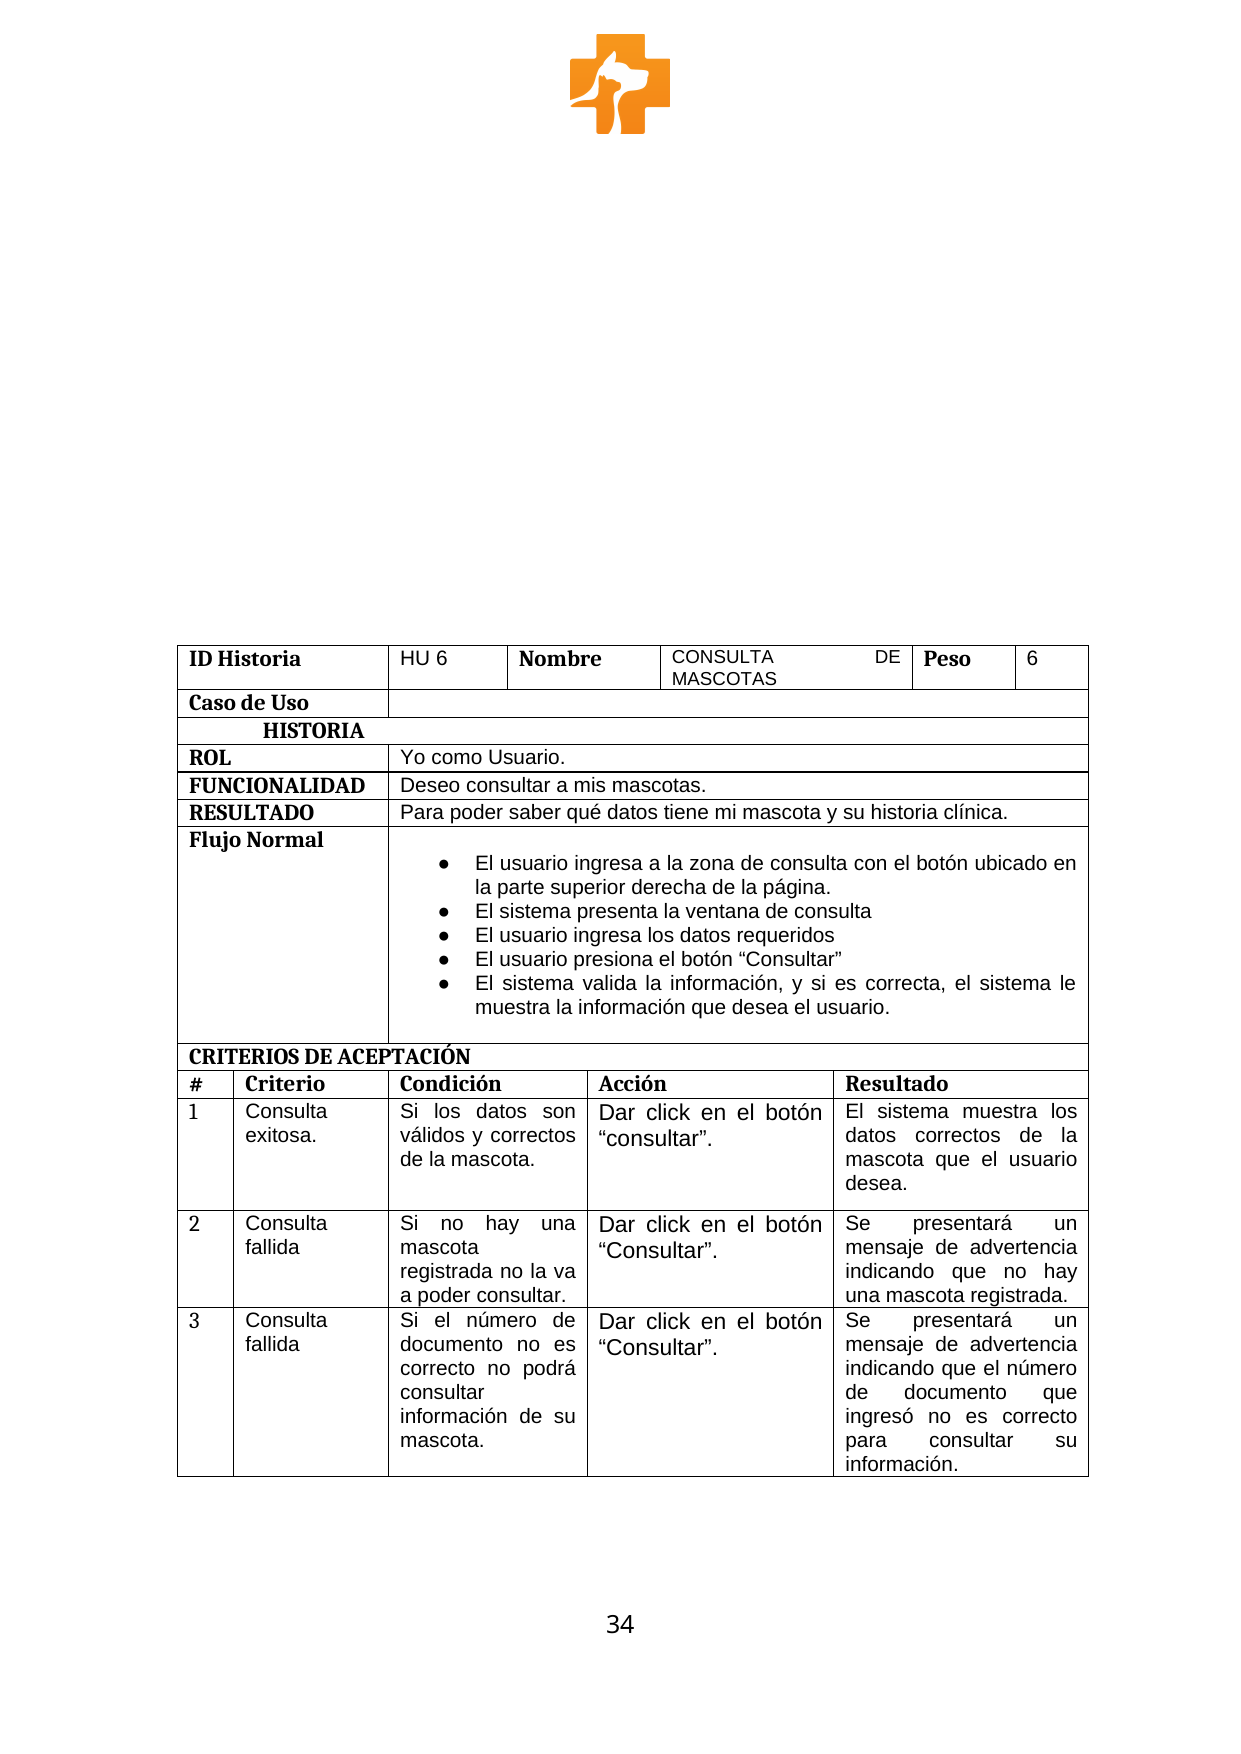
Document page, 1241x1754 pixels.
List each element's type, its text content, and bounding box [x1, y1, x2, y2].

table_cell Si el número de documento no es correcto no podrá consultar información de su mascota. [389, 1308, 587, 1476]
table_cell Consulta exitosa. [234, 1099, 388, 1210]
table_cell Para poder saber qué datos tiene mi mascota y su historia clínica. [389, 800, 1088, 826]
table_cell Condición [389, 1071, 587, 1098]
table_cell Si los datos son válidos y correctos de la mascota. [389, 1099, 587, 1210]
table_cell ROL [178, 745, 388, 771]
table_cell Dar click en el botón “Consultar”. [588, 1211, 833, 1307]
table_cell Se presentará un mensaje de advertencia indicando que no hay una mascota registrada. [834, 1211, 1088, 1307]
table_cell Yo como Usuario. [389, 745, 1088, 771]
table_cell Se presentará un mensaje de advertencia indicando que el número de documento que ingresó no es correcto para consultar su información. [834, 1308, 1088, 1476]
table_header HU 6 [389, 646, 507, 689]
table_header Peso [913, 646, 1015, 689]
table_cell Acción [588, 1071, 833, 1098]
table_cell 3 [178, 1308, 233, 1476]
table_cell [389, 690, 1088, 717]
table_cell 1 [178, 1099, 233, 1210]
table_cell Consulta fallida [234, 1308, 388, 1476]
table_cell Caso de Uso [178, 690, 388, 717]
table_cell # [178, 1071, 233, 1098]
table_cell Resultado [834, 1071, 1088, 1098]
table_header ID Historia [178, 646, 388, 689]
table_cell RESULTADO [178, 800, 388, 826]
table_cell El sistema muestra los datos correctos de la mascota que el usuario desea. [834, 1099, 1088, 1210]
table_cell HISTORIA [178, 718, 1088, 744]
table_cell Dar click en el botón “consultar”. [588, 1099, 833, 1210]
table_cell Criterio [234, 1071, 388, 1098]
table_cell Flujo Normal [178, 827, 388, 1043]
table_cell Dar click en el botón “Consultar”. [588, 1308, 833, 1476]
table_cell Si no hay una mascota registrada no la va a poder consultar. [389, 1211, 587, 1307]
table_cell CRITERIOS DE ACEPTACIÓN [178, 1044, 1088, 1070]
picture [570, 34, 670, 134]
table_cell El usuario ingresa a la zona de consulta con el botón ubicado en la parte superior derecha de la página. El sistema presenta la ventana de consulta El usuario ingresa los datos requeridos El usuario presiona el botón “Consultar” El sistema valida la información, y si es correcta, el sistema le muestra la información que desea el usuario. [389, 827, 1088, 1043]
table_cell 2 [178, 1211, 233, 1307]
table_cell FUNCIONALIDAD [178, 773, 388, 799]
table_cell Consulta fallida [234, 1211, 388, 1307]
table_header CONSULTA DE MASCOTAS [661, 646, 912, 689]
table_header 6 [1016, 646, 1088, 689]
table_cell Deseo consultar a mis mascotas. [389, 773, 1088, 799]
table_header Nombre [508, 646, 660, 689]
